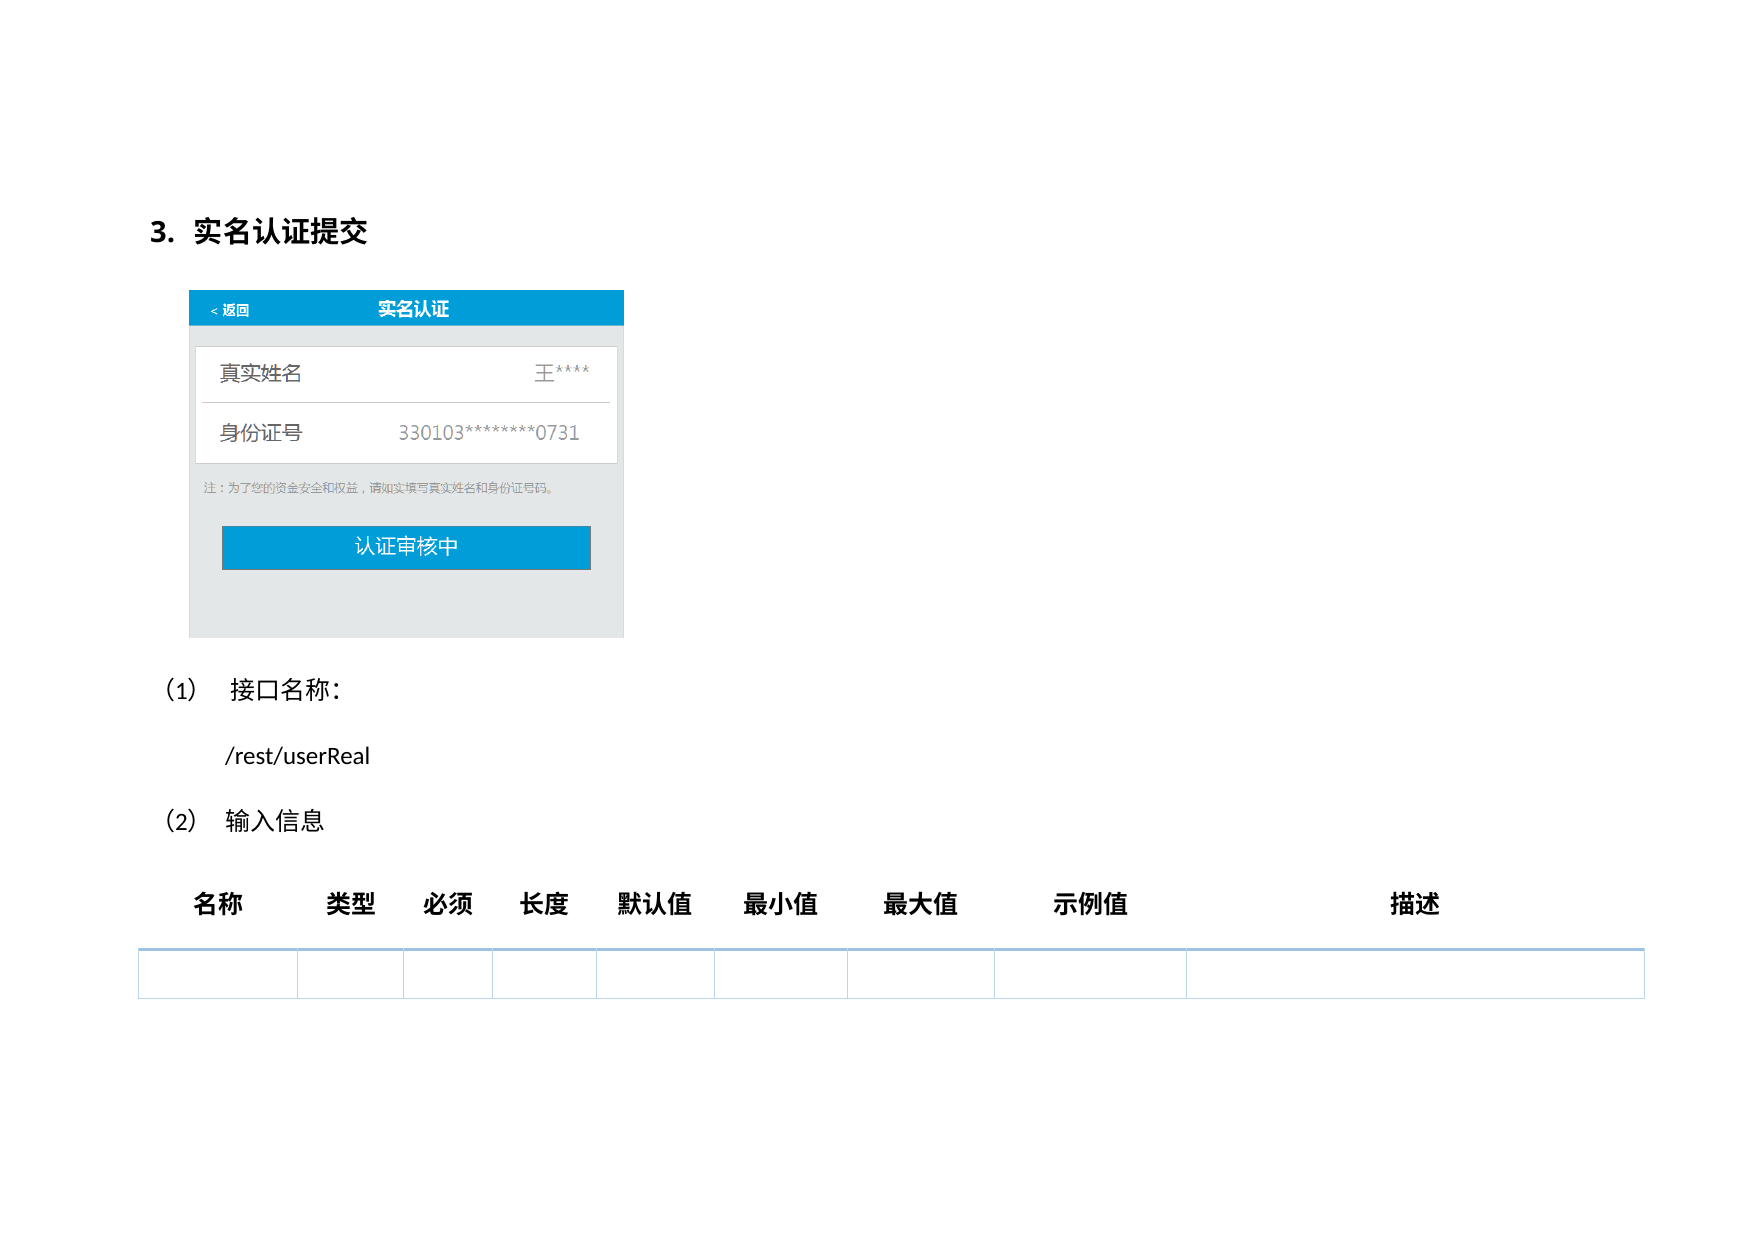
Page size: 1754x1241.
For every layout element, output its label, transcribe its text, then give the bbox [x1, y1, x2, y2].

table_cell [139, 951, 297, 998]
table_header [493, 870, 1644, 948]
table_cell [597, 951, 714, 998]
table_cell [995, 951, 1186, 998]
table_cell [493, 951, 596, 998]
list 输入信息 [150, 787, 1604, 852]
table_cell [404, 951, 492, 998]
picture [187, 287, 626, 638]
text /rest/userReal [225, 739, 1604, 772]
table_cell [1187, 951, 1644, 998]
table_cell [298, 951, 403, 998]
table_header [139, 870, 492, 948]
list 接口名称： [150, 656, 1604, 721]
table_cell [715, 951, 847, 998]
subtitle 实名认证提交 [150, 198, 1604, 263]
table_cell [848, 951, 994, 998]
